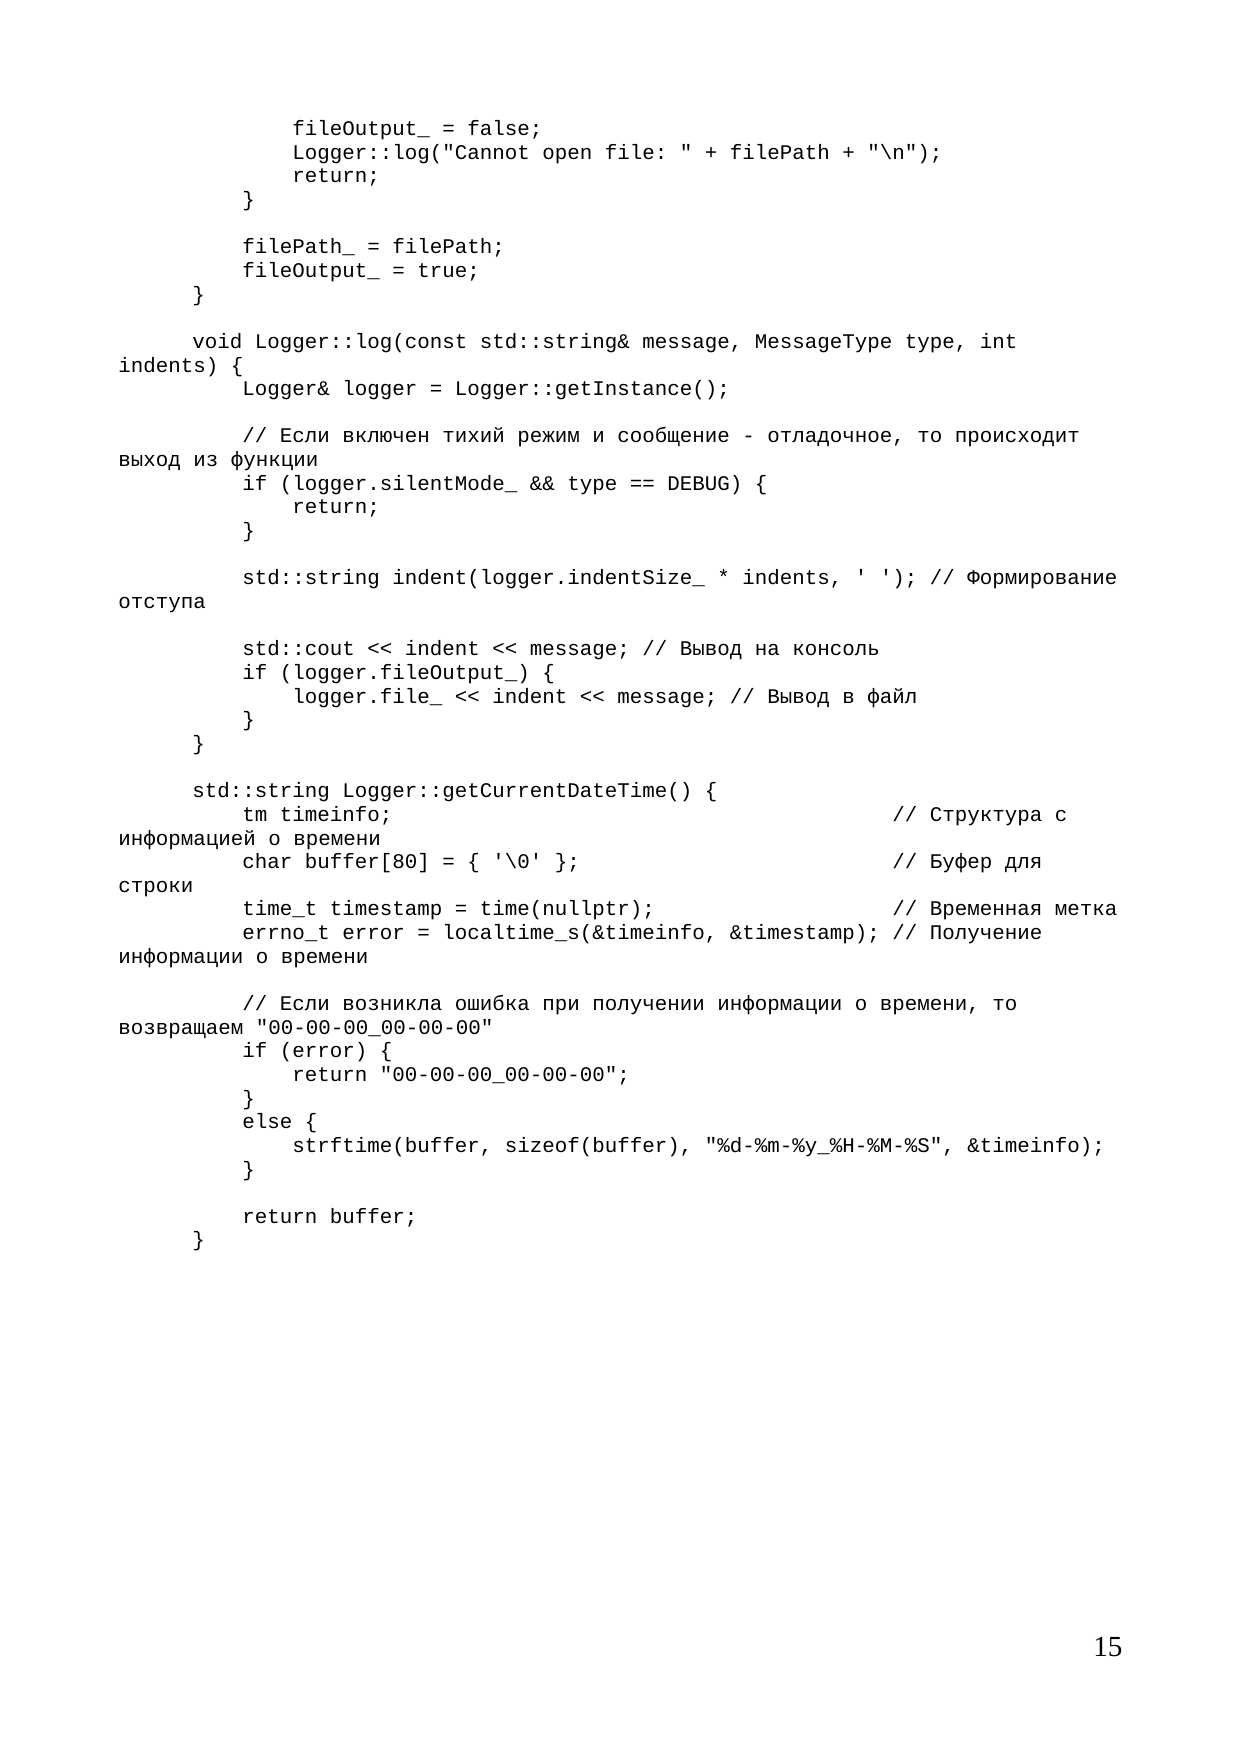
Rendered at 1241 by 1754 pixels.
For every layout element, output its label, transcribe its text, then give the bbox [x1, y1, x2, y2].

text if (error) { [118, 1040, 1122, 1064]
text return buffer; [118, 1206, 1122, 1229]
text if (logger.fileOutput_) { [118, 662, 1122, 686]
text return "00-00-00_00-00-00"; [118, 1064, 1122, 1088]
text filePath_ = filePath; [118, 236, 1122, 260]
text // Если возникла ошибка при получении информации о времени, то возвращаем "00-00-00_00-00-00" [118, 993, 1122, 1040]
text return; [118, 165, 1122, 189]
text return; [118, 496, 1122, 520]
text } [118, 1088, 1122, 1111]
text } [118, 284, 1122, 307]
text } [118, 189, 1122, 213]
text Logger& logger = Logger::getInstance(); [118, 378, 1122, 402]
text time_t timestamp = time(nullptr); // Временная метка [118, 898, 1122, 922]
text } [118, 733, 1122, 757]
text fileOutput_ = true; [118, 260, 1122, 284]
text if (logger.silentMode_ && type == DEBUG) { [118, 473, 1122, 496]
text } [118, 709, 1122, 733]
text } [118, 1229, 1122, 1253]
text char buffer[80] = { '\0' }; // Буфер для строки [118, 851, 1122, 898]
text // Если включен тихий режим и сообщение - отладочное, то происходит выход из функции [118, 426, 1122, 473]
text std::cout << indent << message; // Вывод на консоль [118, 638, 1122, 662]
text Logger::log("Cannot open file: " + filePath + "\n"); [118, 142, 1122, 165]
text void Logger::log(const std::string& message, MessageType type, int indents) { [118, 331, 1122, 378]
text } [118, 1158, 1122, 1182]
text fileOutput_ = false; [118, 118, 1122, 142]
text errno_t error = localtime_s(&timeinfo, &timestamp); // Получение информации о времени [118, 922, 1122, 969]
text } [118, 520, 1122, 544]
text std::string indent(logger.indentSize_ * indents, ' '); // Формирование отступа [118, 567, 1122, 615]
text else { [118, 1111, 1122, 1135]
text logger.file_ << indent << message; // Вывод в файл [118, 686, 1122, 709]
text tm timeinfo; // Структура с информацией о времени [118, 804, 1122, 851]
text std::string Logger::getCurrentDateTime() { [118, 780, 1122, 804]
text strftime(buffer, sizeof(buffer), "%d-%m-%y_%H-%M-%S", &timeinfo); [118, 1135, 1122, 1158]
